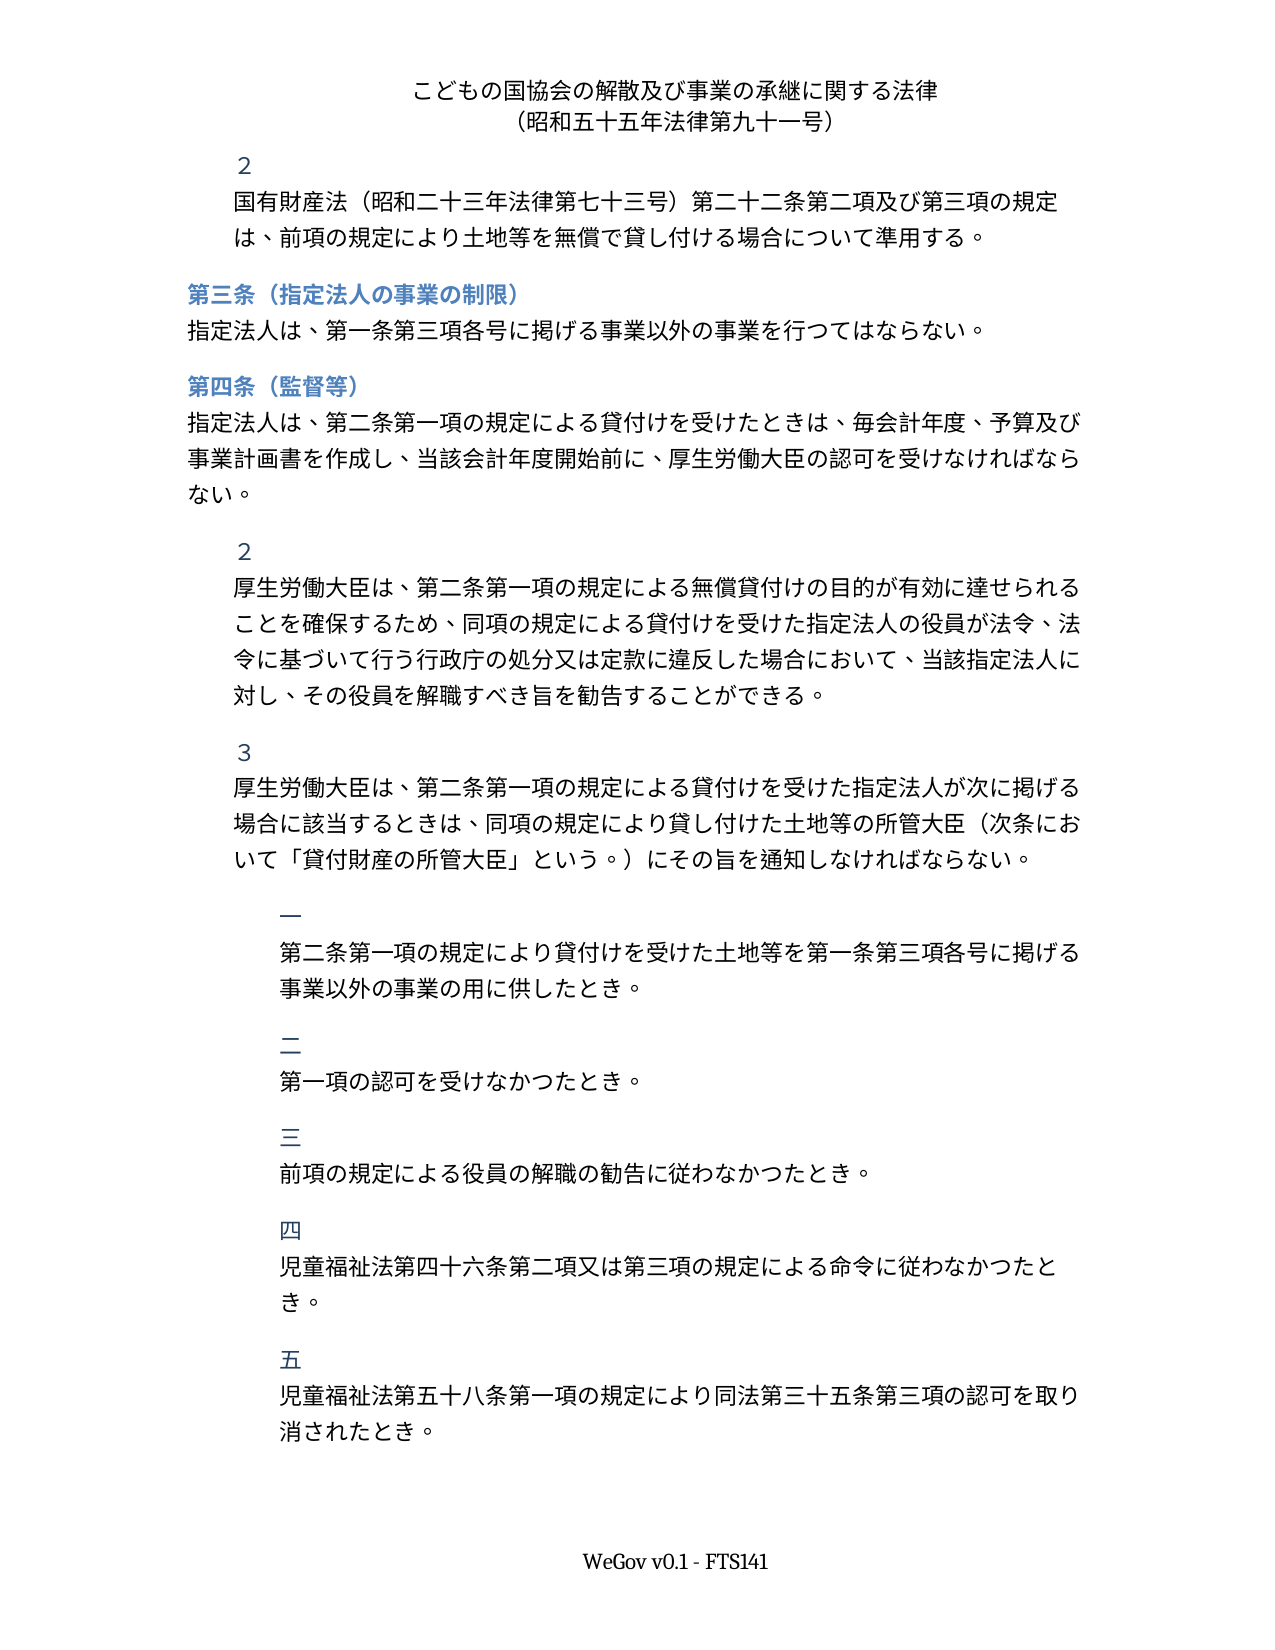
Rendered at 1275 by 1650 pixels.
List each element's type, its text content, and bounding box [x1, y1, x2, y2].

subtitle ２ [233, 536, 1087, 567]
text 第一項の認可を受けなかつたとき。 [279, 1066, 1087, 1097]
text 厚生労働大臣は、第二条第一項の規定による無償貸付けの目的が有効に達せられることを確保するため、同項の規定による貸付けを受けた指定法人の役員が法令、法令に基づいて行う行政庁の処分又は定款に違反した場合において、当該指定法人に対し、その役員を解職すべき旨を勧告することができる。 [233, 572, 1087, 711]
subtitle 二 [279, 1030, 1087, 1061]
text 第二条第一項の規定により貸付けを受けた土地等を第一条第三項各号に掲げる事業以外の事業の用に供したとき。 [279, 937, 1087, 1004]
subtitle 三 [279, 1122, 1087, 1154]
subtitle 五 [279, 1344, 1087, 1375]
text 児童福祉法第四十六条第二項又は第三項の規定による命令に従わなかつたとき。 [279, 1251, 1087, 1318]
subtitle 第三条（指定法人の事業の制限） [187, 279, 1087, 310]
text 厚生労働大臣は、第二条第一項の規定による貸付けを受けた指定法人が次に掲げる場合に該当するときは、同項の規定により貸し付けた土地等の所管大臣（次条において「貸付財産の所管大臣」という。）にその旨を通知しなければならない。 [233, 772, 1087, 876]
text 指定法人は、第一条第三項各号に掲げる事業以外の事業を行つてはならない。 [187, 314, 1087, 346]
subtitle 一 [279, 901, 1087, 932]
text 国有財産法（昭和二十三年法律第七十三号）第二十二条第二項及び第三項の規定は、前項の規定により土地等を無償で貸し付ける場合について準用する。 [233, 186, 1087, 253]
text 指定法人は、第二条第一項の規定による貸付けを受けたときは、毎会計年度、予算及び事業計画書を作成し、当該会計年度開始前に、厚生労働大臣の認可を受けなければならない。 [187, 407, 1087, 510]
subtitle 第四条（監督等） [187, 371, 1087, 403]
text 前項の規定による役員の解職の勧告に従わなかつたとき。 [279, 1158, 1087, 1189]
subtitle ３ [233, 736, 1087, 768]
subtitle ２ [233, 150, 1087, 181]
subtitle 四 [279, 1215, 1087, 1246]
text 児童福祉法第五十八条第一項の規定により同法第三十五条第三項の認可を取り消されたとき。 [279, 1380, 1087, 1447]
